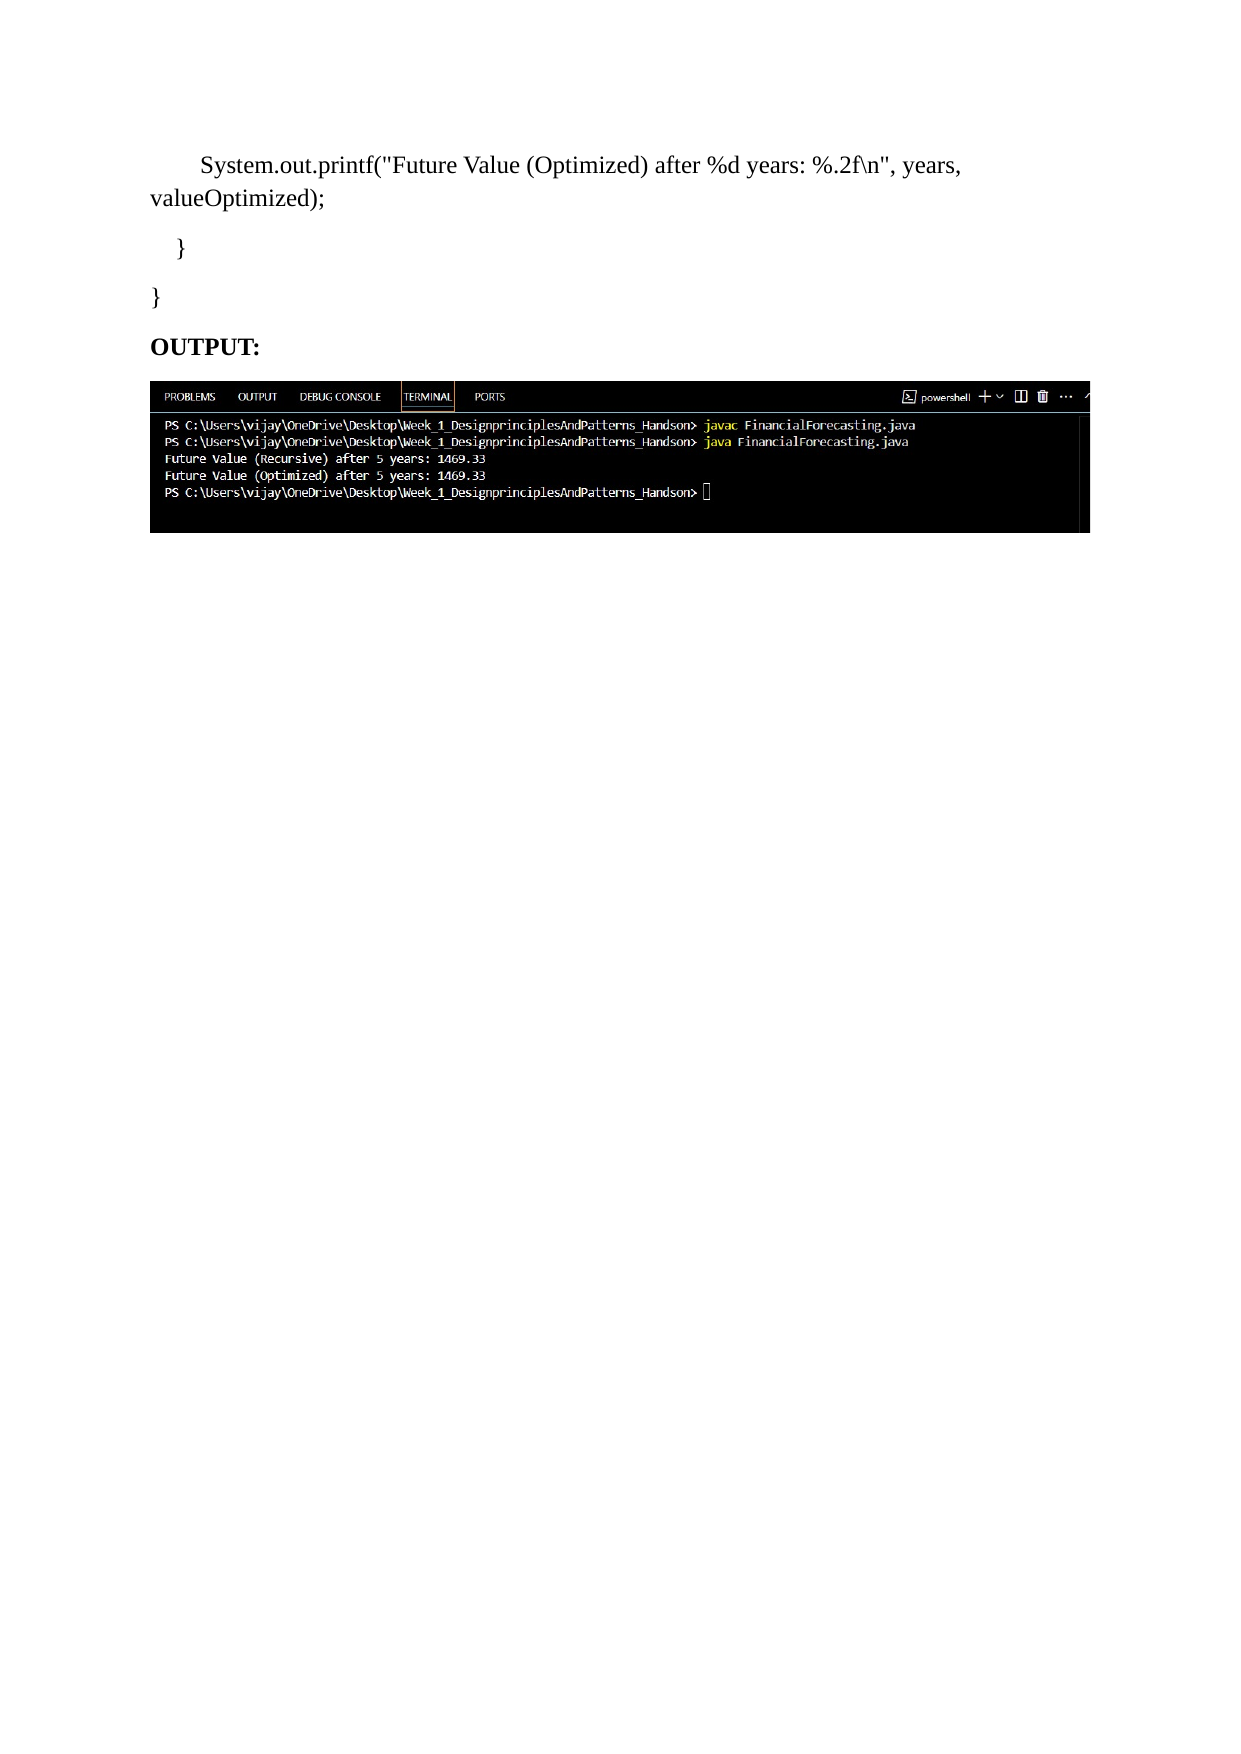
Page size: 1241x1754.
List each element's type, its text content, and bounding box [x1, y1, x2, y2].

text OUTPUT: [150, 332, 1090, 361]
text System.out.printf("Future Value (Optimized) after %d years: %.2f\n", years, valueOptimized); [150, 150, 1090, 212]
picture [150, 381, 1091, 533]
text } [150, 233, 1090, 261]
text } [150, 282, 1090, 311]
